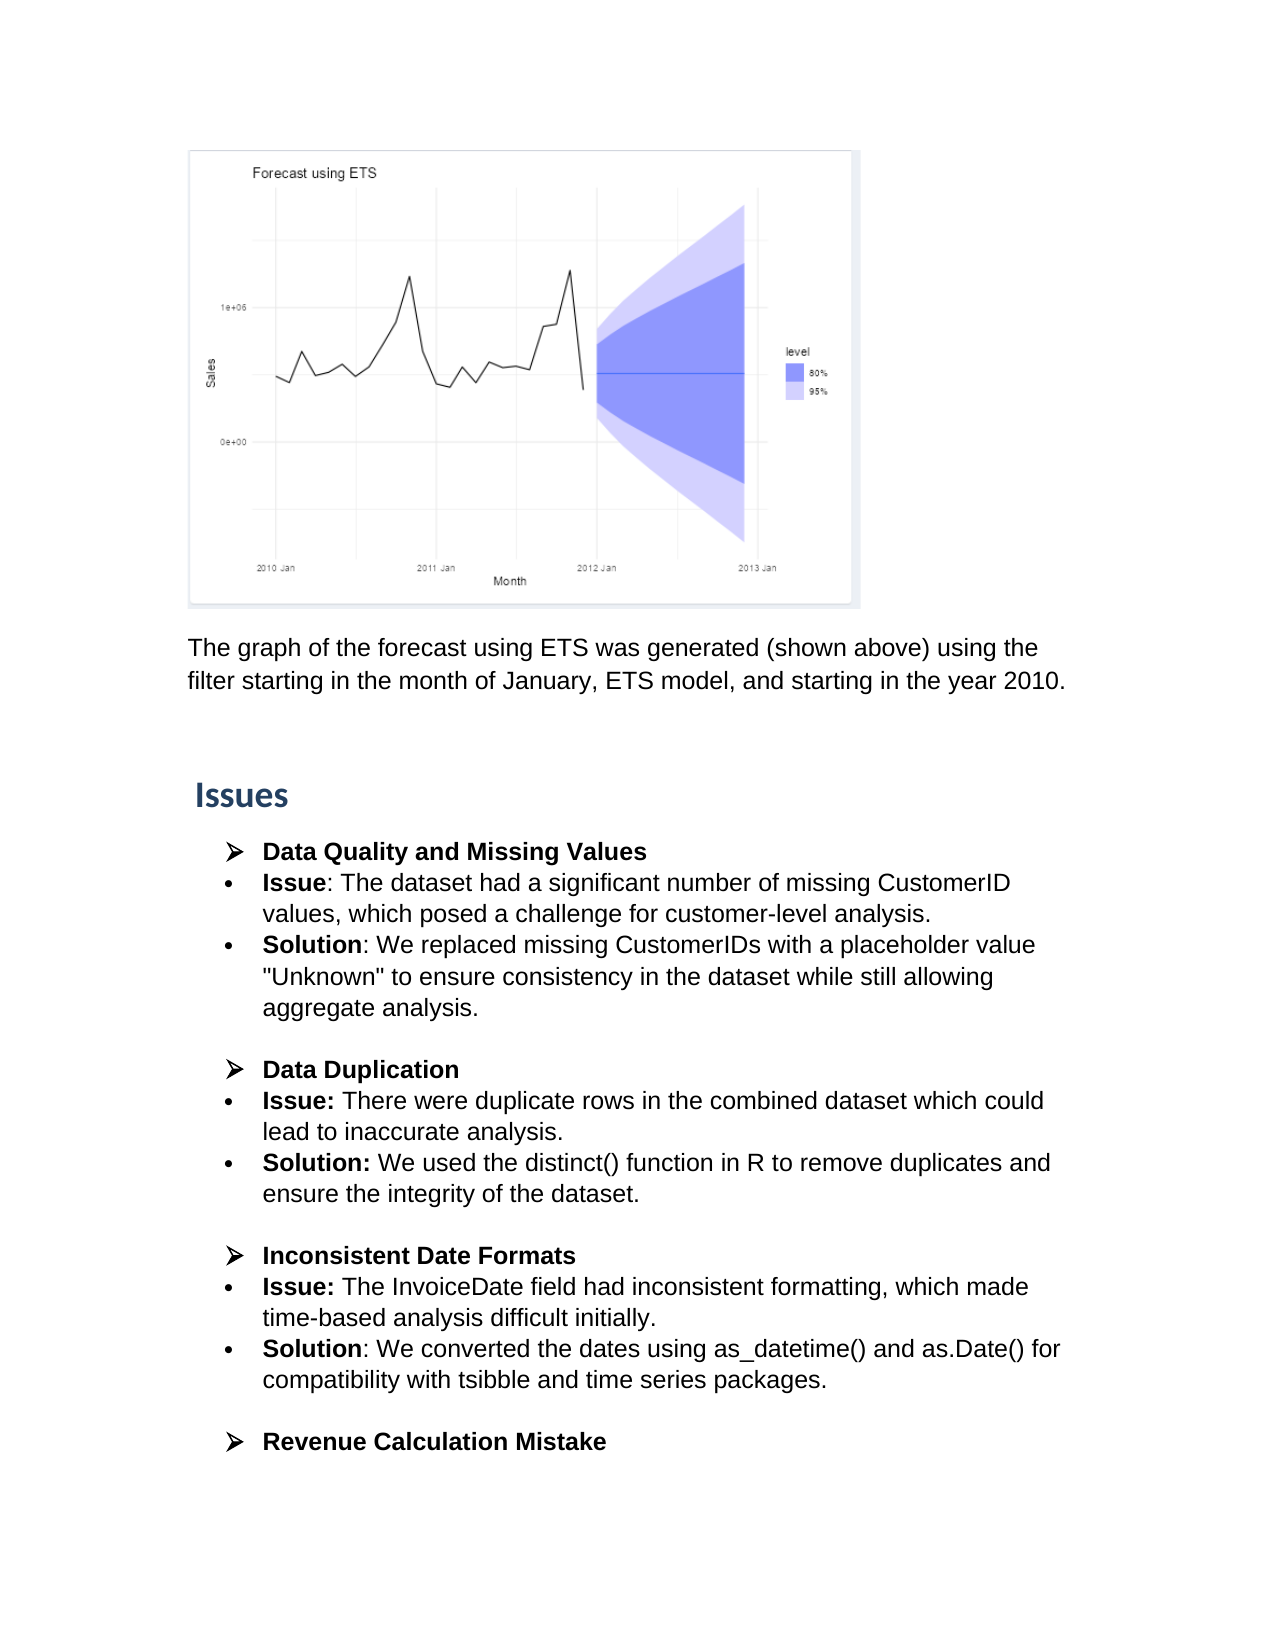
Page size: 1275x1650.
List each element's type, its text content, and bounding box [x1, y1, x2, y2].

text Issues [187, 771, 1087, 817]
list Revenue Calculation Mistake [225, 1427, 1087, 1456]
text The graph of the forecast using ETS was generated (shown above) using the filter starting in the month of January, ETS model, and starting in the year 2010. [187, 633, 1087, 695]
list Data Duplication [225, 1055, 1087, 1083]
list Issue: There were duplicate rows in the combined dataset which could lead to inaccurate analysis. [225, 1086, 1087, 1146]
list Solution: We used the distinct() function in R to remove duplicates and ensure the integrity of the dataset. [225, 1148, 1087, 1208]
list Issue: The dataset had a significant number of missing CustomerID values, which posed a challenge for customer-level analysis. [225, 868, 1087, 928]
list Solution: We replaced missing CustomerIDs with a placeholder value "Unknown" to ensure consistency in the dataset while still allowing aggregate analysis. [225, 931, 1087, 1021]
list Issue: The InvoiceDate field had inconsistent formatting, which made time-based analysis difficult initially. [225, 1272, 1087, 1332]
picture [187, 150, 861, 609]
list Solution: We converted the dates using as_datetime() and as.Date() for compatibility with tsibble and time series packages. [225, 1334, 1087, 1394]
list Data Quality and Missing Values [225, 837, 1087, 866]
list Inconsistent Date Formats [225, 1241, 1087, 1270]
